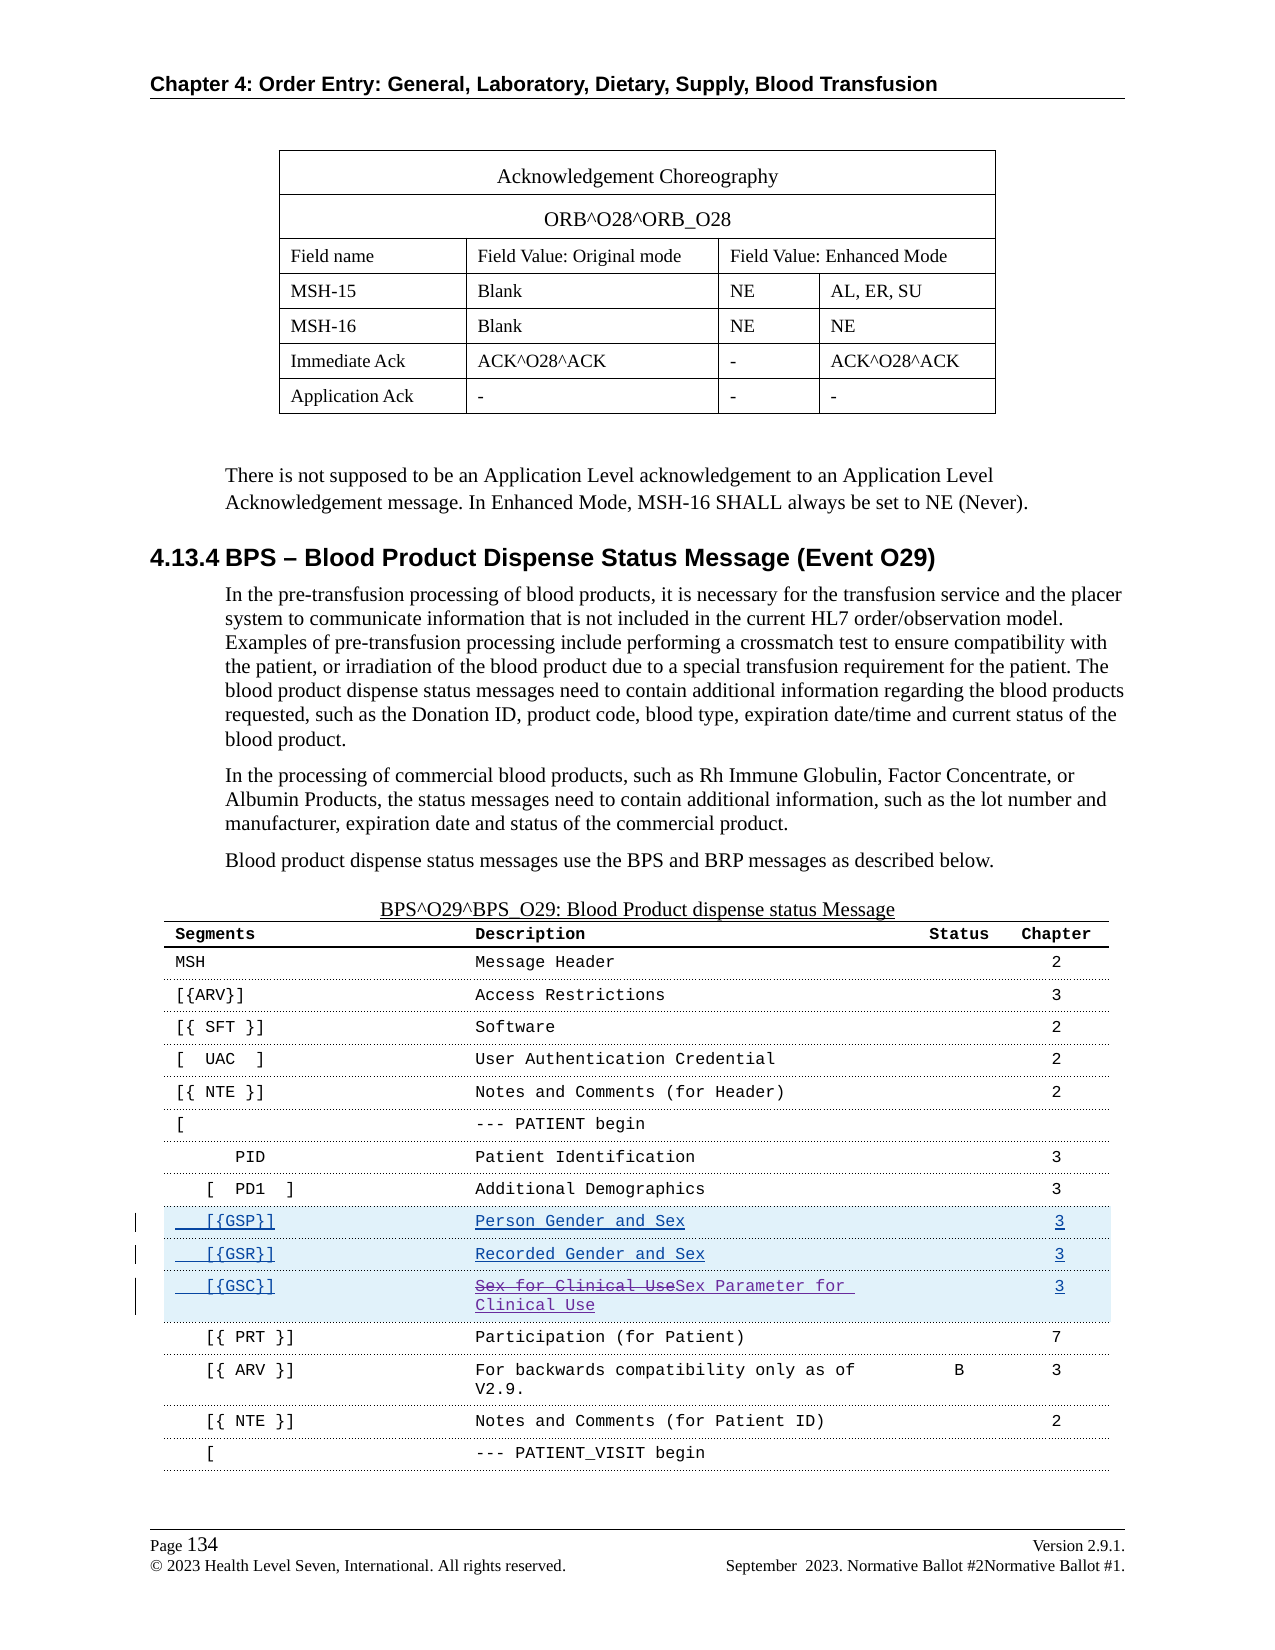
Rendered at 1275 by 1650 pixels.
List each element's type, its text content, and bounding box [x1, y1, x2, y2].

text BPS^O29^BPS_O29: Blood Product dispense status Message [150, 897, 1125, 921]
subtitle BPS – Blood Product Dispense Status Message (Event O29) [150, 543, 1125, 572]
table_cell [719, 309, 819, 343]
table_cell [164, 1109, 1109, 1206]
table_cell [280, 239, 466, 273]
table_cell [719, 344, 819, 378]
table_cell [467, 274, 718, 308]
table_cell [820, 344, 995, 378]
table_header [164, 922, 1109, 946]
text In the processing of commercial blood products, such as Rh Immune Globulin, Factor Concentrate, or Albumin Products, the status messages need to contain additional information, such as the lot number and manufacturer, expiration date and status of the commercial product. [225, 763, 1125, 835]
text Blood product dispense status messages use the BPS and BRP messages as described below. [225, 848, 1125, 872]
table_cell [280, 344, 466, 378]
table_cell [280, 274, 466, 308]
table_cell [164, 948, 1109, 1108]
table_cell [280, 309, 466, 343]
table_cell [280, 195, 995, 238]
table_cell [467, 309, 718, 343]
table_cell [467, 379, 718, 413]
text There is not supposed to be an Application Level acknowledgement to an Application Level Acknowledgement message. In Enhanced Mode, MSH-16 SHALL always be set to NE (Never). [225, 463, 1125, 514]
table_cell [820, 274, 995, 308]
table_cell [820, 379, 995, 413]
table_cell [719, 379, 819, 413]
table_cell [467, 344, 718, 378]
text In the pre-transfusion processing of blood products, it is necessary for the transfusion service and the placer system to communicate information that is not included in the current HL7 order/observation model. Examples of pre-transfusion processing include performing a crossmatch test to ensure compatibility with the patient, or irradiation of the blood product due to a special transfusion requirement for the patient. The blood product dispense status messages need to contain additional information regarding the blood products requested, such as the Donation ID, product code, blood type, expiration date/time and current status of the blood product. [225, 582, 1125, 751]
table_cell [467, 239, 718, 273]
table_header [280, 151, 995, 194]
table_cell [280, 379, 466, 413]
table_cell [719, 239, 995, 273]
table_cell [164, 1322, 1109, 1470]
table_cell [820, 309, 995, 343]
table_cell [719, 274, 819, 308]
